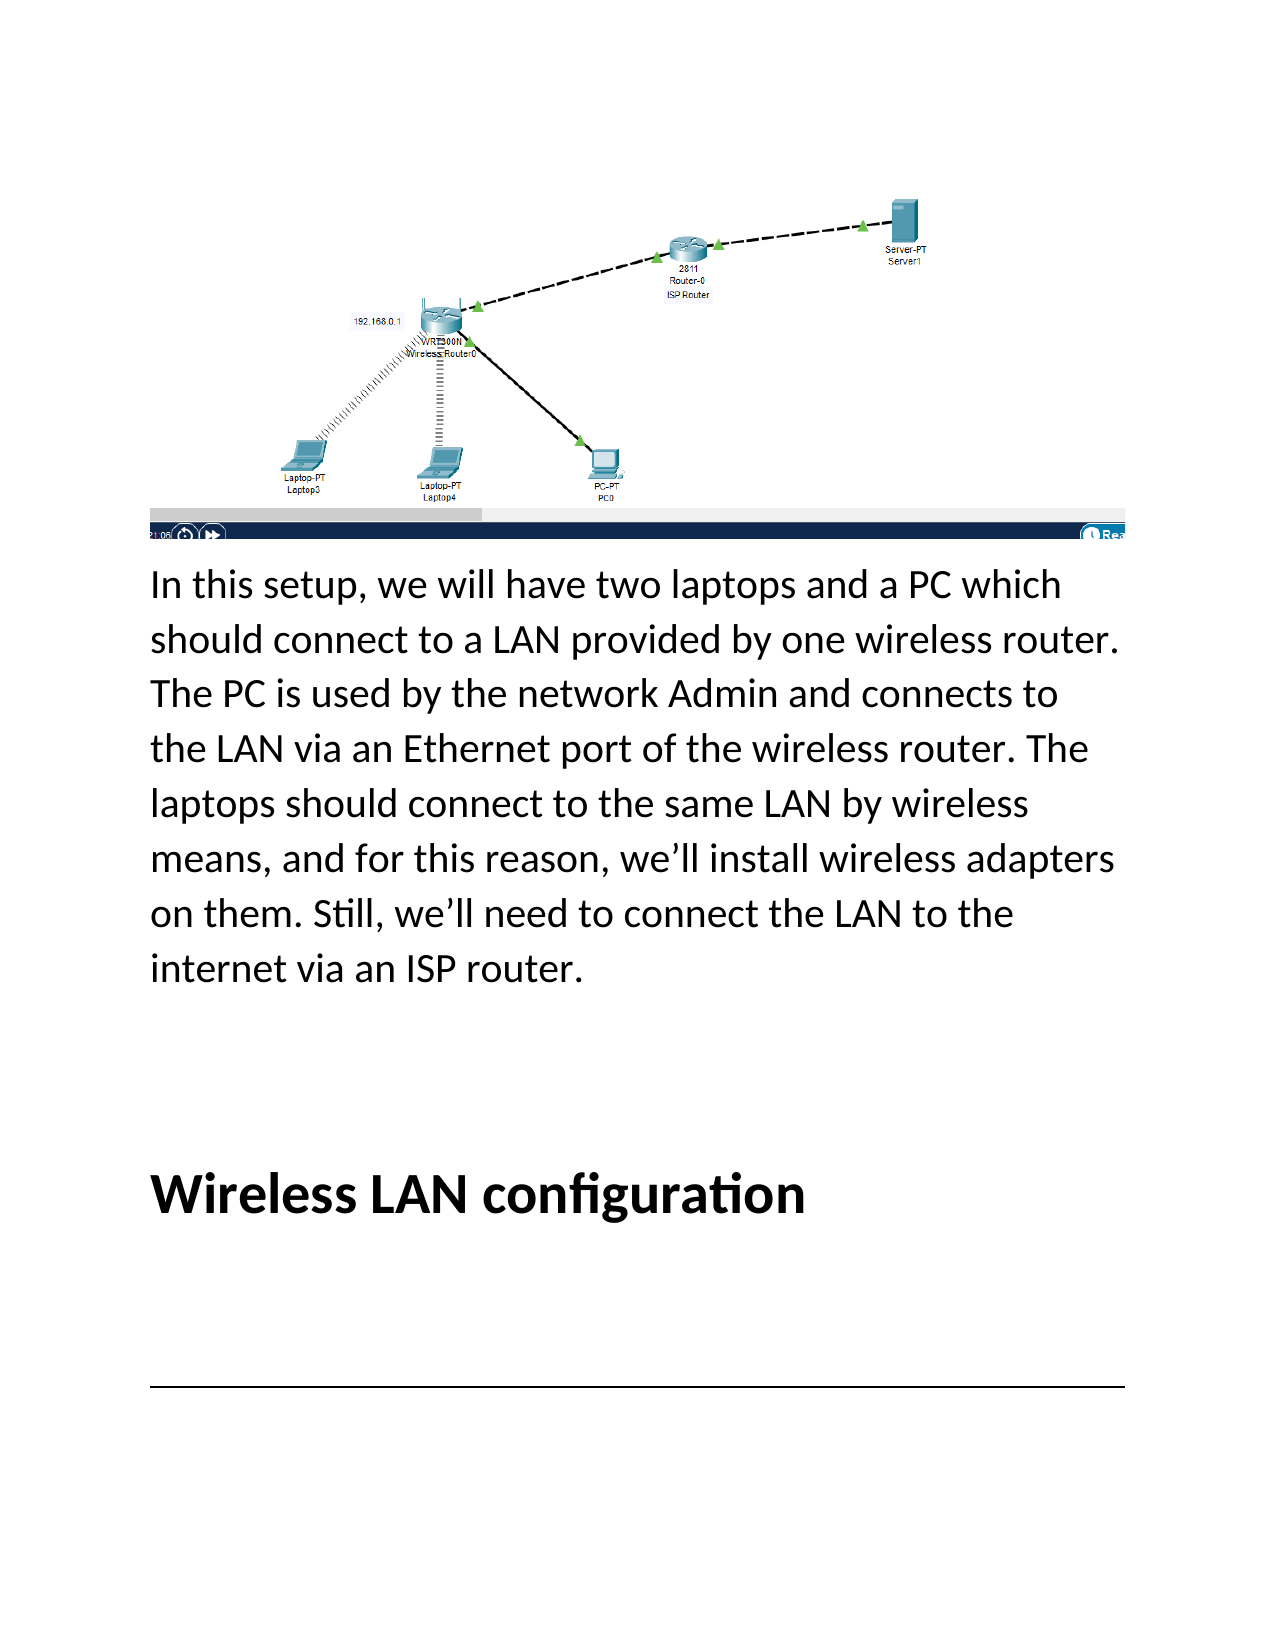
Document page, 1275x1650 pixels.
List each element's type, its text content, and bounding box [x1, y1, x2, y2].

picture [150, 150, 1125, 539]
text In this setup, we will have two laptops and a PC which should connect to a LAN provided by one wireless router. The PC is used by the network Admin and connects to the LAN via an Ethernet port of the wireless router. The laptops should connect to the same LAN by wireless means, and for this reason, we’ll install wireless adapters on them. Still, we’ll need to connect the LAN to the internet via an ISP router. [150, 558, 1125, 993]
text Wireless LAN configuration [150, 1157, 1125, 1228]
picture [1084, 528, 1099, 539]
